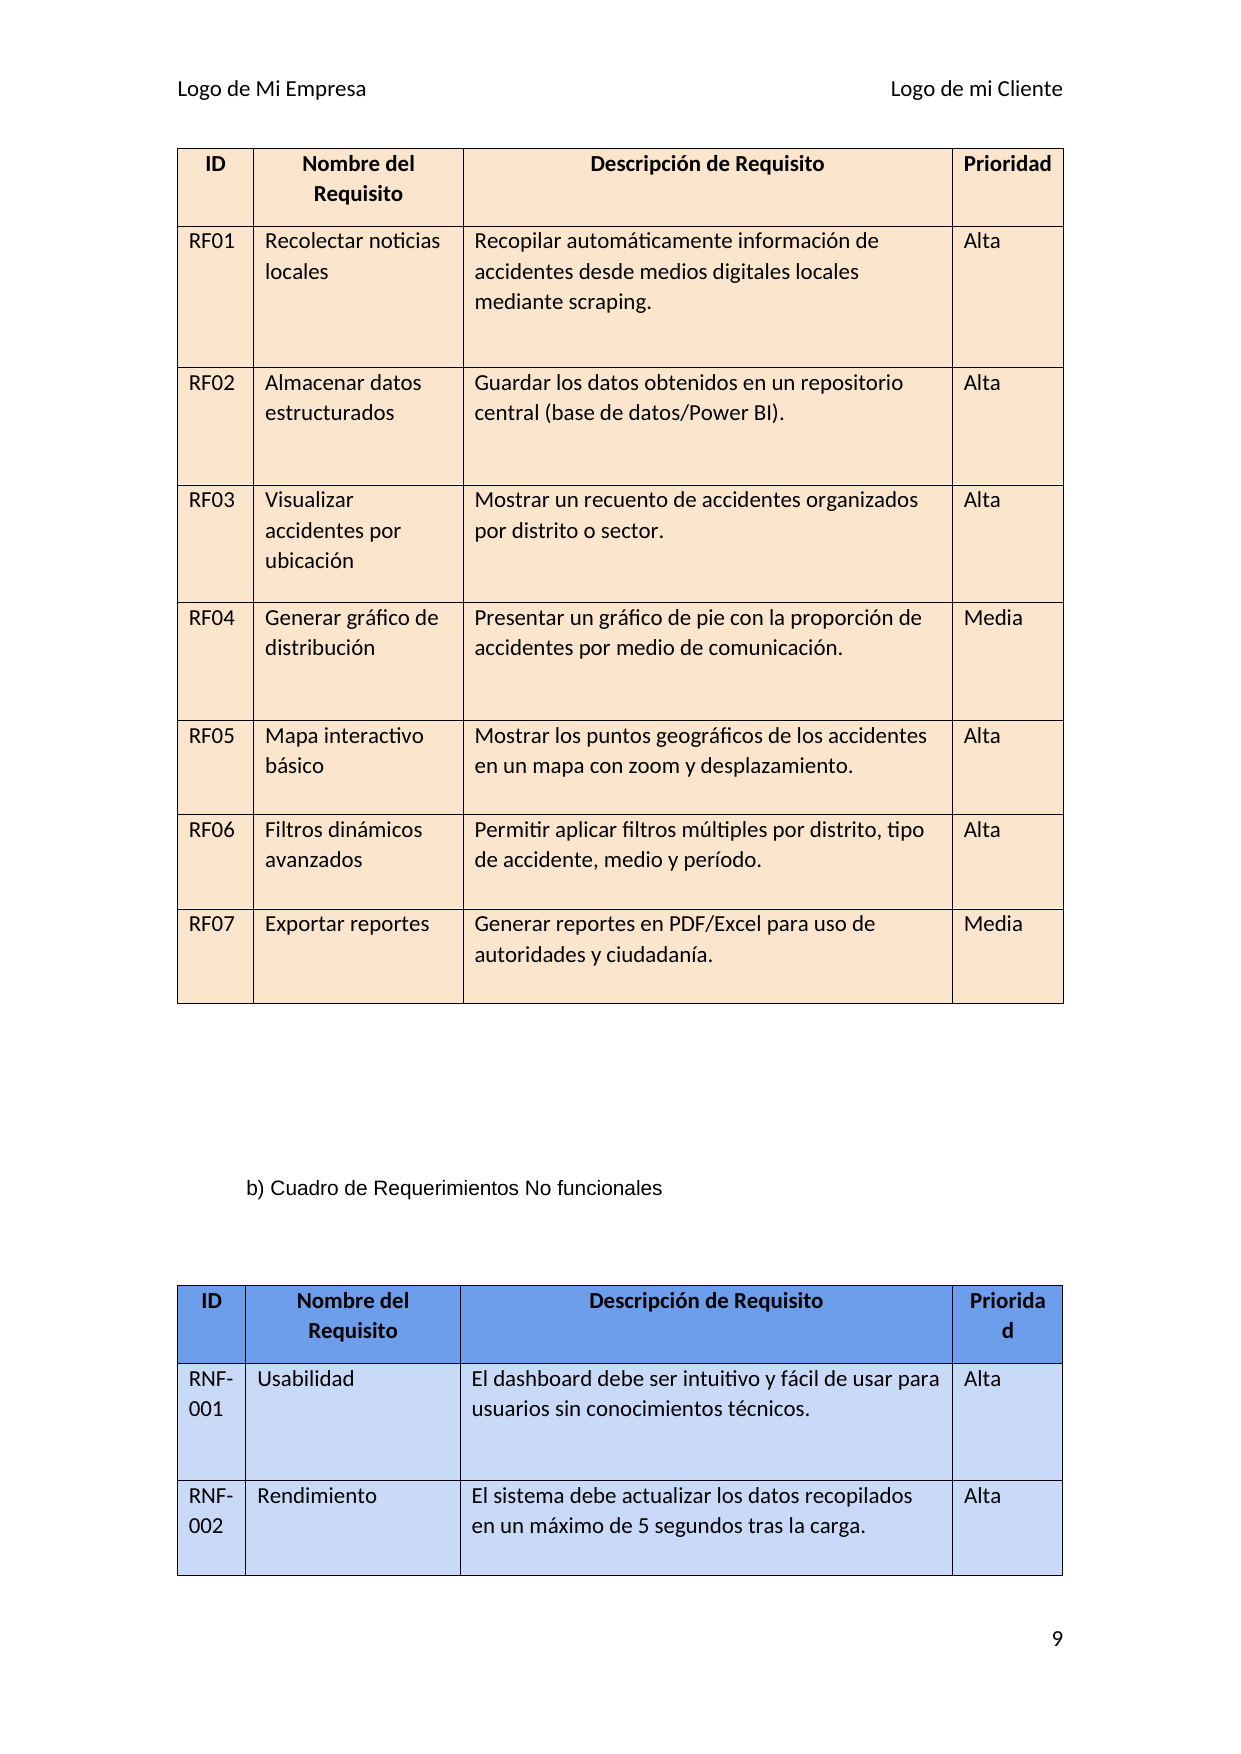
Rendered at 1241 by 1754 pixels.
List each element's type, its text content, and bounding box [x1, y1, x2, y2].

text b) Cuadro de Requerimientos No funcionales [200, 1176, 1063, 1199]
